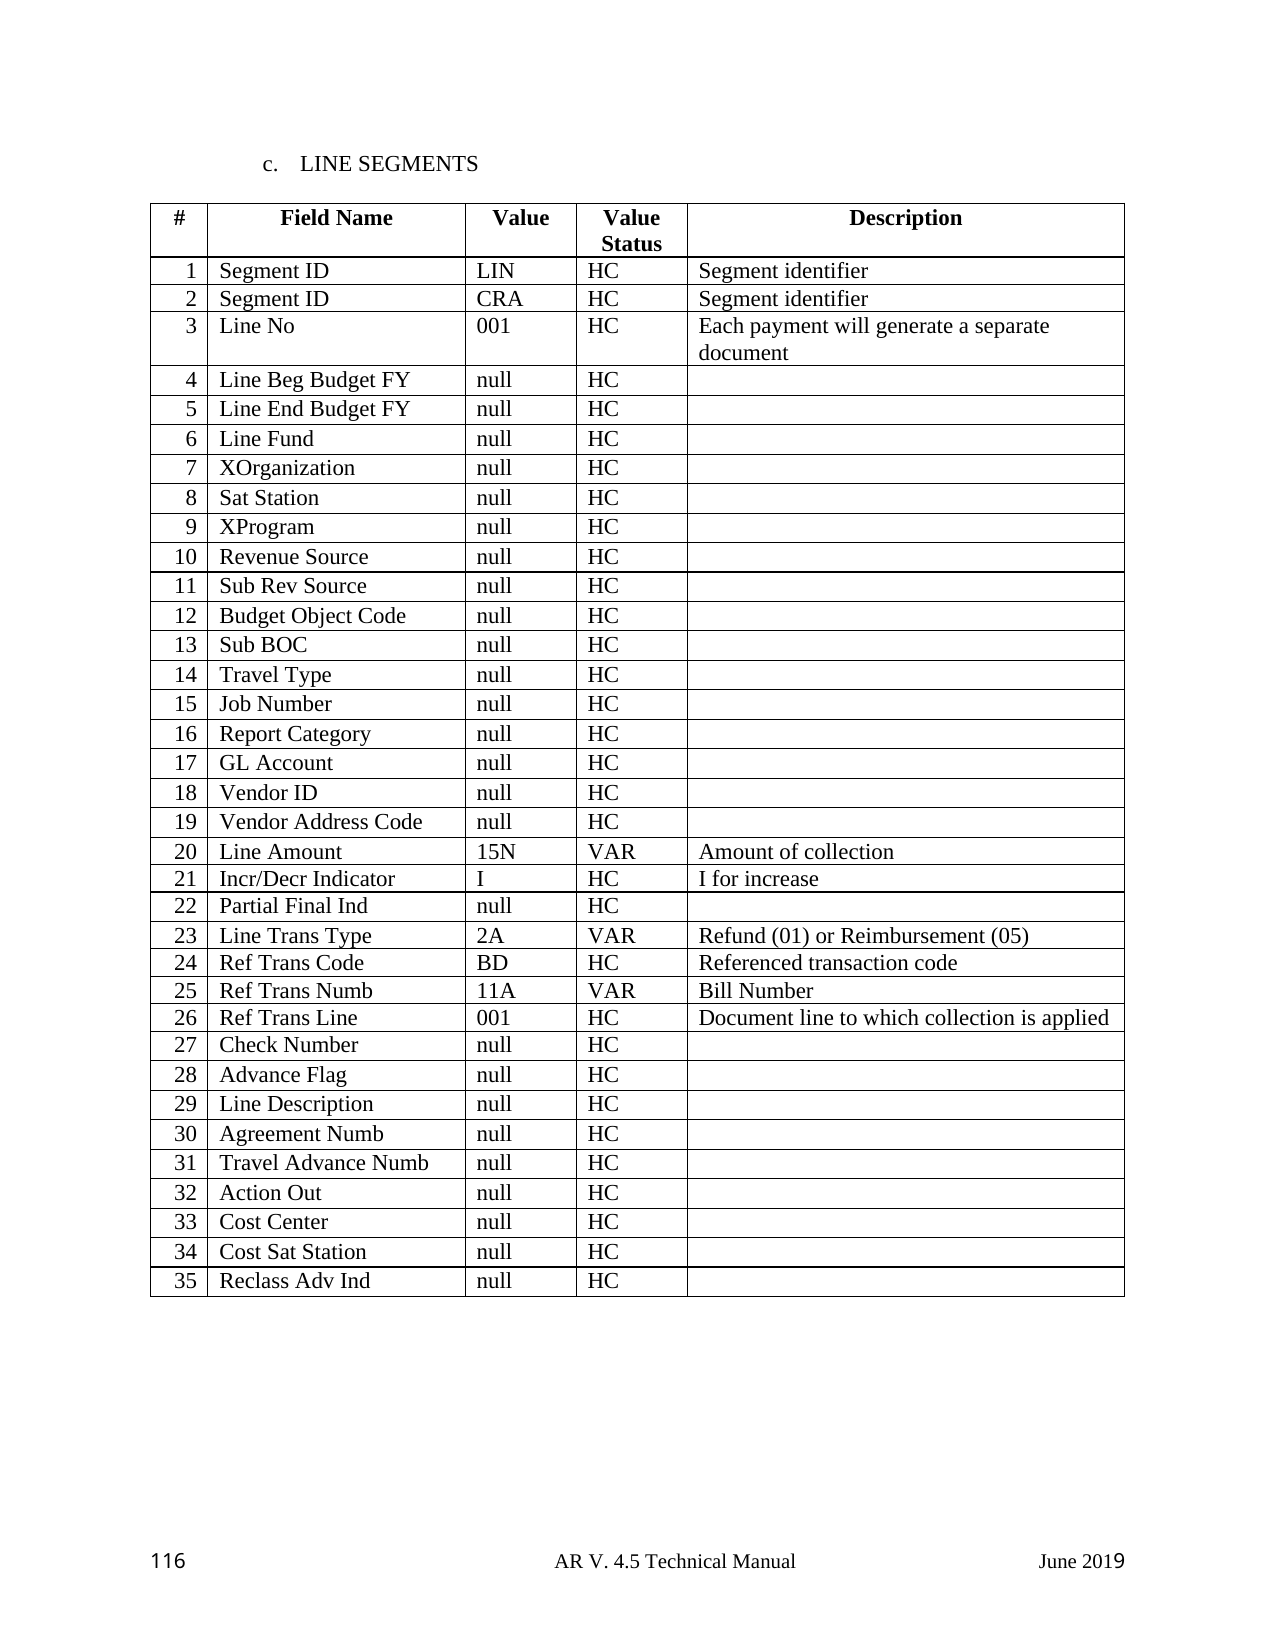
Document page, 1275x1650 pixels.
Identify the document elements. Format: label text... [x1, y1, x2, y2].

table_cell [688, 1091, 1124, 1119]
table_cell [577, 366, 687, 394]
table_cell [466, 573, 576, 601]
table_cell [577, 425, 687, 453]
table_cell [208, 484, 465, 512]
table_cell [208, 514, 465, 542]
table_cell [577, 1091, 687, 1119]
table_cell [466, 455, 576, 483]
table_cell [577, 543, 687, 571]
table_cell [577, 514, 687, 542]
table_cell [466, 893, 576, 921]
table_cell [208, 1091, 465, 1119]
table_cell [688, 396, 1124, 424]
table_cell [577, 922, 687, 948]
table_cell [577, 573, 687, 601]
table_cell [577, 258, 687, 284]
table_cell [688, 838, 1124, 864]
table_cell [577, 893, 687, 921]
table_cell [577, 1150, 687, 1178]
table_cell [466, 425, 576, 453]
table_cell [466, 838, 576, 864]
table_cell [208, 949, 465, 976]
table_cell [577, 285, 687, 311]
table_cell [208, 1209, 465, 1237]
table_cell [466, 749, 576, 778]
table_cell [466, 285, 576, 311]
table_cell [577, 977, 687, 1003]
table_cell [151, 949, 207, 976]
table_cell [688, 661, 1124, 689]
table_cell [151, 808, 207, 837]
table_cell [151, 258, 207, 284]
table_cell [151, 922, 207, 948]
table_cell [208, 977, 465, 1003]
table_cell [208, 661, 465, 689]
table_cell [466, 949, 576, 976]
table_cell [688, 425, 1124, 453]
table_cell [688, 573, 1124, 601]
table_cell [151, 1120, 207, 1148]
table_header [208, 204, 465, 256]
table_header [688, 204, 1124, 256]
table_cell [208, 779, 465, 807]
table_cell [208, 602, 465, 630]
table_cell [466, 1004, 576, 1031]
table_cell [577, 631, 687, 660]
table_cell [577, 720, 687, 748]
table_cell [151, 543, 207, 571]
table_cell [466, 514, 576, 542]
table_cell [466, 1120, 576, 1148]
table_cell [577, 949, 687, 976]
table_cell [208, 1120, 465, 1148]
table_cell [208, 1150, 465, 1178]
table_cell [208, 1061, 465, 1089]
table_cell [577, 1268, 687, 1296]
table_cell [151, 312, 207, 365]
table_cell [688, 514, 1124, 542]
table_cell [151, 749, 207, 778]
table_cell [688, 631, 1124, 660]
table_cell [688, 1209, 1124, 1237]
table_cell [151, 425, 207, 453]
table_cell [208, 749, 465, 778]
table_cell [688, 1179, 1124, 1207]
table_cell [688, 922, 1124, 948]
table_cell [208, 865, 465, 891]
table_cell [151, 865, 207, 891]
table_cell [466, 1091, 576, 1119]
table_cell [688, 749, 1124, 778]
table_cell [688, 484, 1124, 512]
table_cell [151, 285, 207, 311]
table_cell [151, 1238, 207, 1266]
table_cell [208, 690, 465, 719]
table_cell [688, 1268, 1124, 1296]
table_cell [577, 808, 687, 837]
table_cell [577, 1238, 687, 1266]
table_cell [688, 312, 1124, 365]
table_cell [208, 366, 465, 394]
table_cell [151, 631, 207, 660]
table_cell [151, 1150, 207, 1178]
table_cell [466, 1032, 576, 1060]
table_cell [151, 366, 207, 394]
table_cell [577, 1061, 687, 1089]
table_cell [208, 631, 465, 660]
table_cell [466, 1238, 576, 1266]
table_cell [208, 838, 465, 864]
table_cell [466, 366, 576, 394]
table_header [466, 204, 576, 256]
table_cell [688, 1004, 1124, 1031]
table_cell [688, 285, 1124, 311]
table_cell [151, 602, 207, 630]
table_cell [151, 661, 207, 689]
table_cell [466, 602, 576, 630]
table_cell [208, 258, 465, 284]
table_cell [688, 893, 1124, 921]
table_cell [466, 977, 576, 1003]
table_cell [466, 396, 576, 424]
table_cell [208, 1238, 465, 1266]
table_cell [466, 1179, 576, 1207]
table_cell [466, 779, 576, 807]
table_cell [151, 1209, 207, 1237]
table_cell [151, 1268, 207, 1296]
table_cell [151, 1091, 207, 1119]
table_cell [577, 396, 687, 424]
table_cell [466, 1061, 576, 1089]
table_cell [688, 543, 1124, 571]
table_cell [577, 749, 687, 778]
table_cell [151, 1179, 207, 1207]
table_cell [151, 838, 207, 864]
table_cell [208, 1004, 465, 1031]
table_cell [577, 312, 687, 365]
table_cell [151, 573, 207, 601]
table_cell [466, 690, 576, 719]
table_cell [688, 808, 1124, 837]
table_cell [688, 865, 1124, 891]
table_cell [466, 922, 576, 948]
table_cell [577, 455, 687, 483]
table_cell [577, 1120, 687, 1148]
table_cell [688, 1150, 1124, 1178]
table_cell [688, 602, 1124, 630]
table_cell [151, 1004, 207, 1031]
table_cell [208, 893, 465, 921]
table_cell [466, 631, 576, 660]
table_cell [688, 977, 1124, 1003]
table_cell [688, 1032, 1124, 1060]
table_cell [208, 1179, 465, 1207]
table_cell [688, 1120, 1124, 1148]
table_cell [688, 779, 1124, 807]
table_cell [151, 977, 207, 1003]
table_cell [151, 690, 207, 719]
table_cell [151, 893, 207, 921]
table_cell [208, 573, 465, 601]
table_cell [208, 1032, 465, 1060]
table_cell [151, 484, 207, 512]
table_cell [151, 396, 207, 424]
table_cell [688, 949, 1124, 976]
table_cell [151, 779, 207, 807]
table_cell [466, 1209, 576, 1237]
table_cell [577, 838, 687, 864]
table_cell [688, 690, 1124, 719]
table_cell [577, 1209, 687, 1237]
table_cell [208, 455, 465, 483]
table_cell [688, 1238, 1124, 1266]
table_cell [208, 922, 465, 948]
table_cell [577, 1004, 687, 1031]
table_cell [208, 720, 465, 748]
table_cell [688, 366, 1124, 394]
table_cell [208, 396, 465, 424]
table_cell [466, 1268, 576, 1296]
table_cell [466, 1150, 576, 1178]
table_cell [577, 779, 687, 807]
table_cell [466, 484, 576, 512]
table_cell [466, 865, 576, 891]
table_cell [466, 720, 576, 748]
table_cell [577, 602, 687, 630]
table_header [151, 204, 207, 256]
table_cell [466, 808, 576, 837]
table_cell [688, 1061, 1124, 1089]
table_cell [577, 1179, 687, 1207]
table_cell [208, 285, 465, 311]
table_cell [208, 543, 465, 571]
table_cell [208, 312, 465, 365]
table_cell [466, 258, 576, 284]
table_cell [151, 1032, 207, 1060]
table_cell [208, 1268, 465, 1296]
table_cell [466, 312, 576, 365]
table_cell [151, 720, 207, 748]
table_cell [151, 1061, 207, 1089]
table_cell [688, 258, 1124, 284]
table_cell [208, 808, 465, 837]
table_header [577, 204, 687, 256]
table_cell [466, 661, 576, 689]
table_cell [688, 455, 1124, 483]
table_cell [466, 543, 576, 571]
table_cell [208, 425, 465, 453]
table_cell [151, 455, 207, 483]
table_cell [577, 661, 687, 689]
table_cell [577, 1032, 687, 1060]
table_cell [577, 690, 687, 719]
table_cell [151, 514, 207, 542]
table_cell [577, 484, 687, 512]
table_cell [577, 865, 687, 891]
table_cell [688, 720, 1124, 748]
list LINE SEGMENTS [262, 150, 1125, 176]
